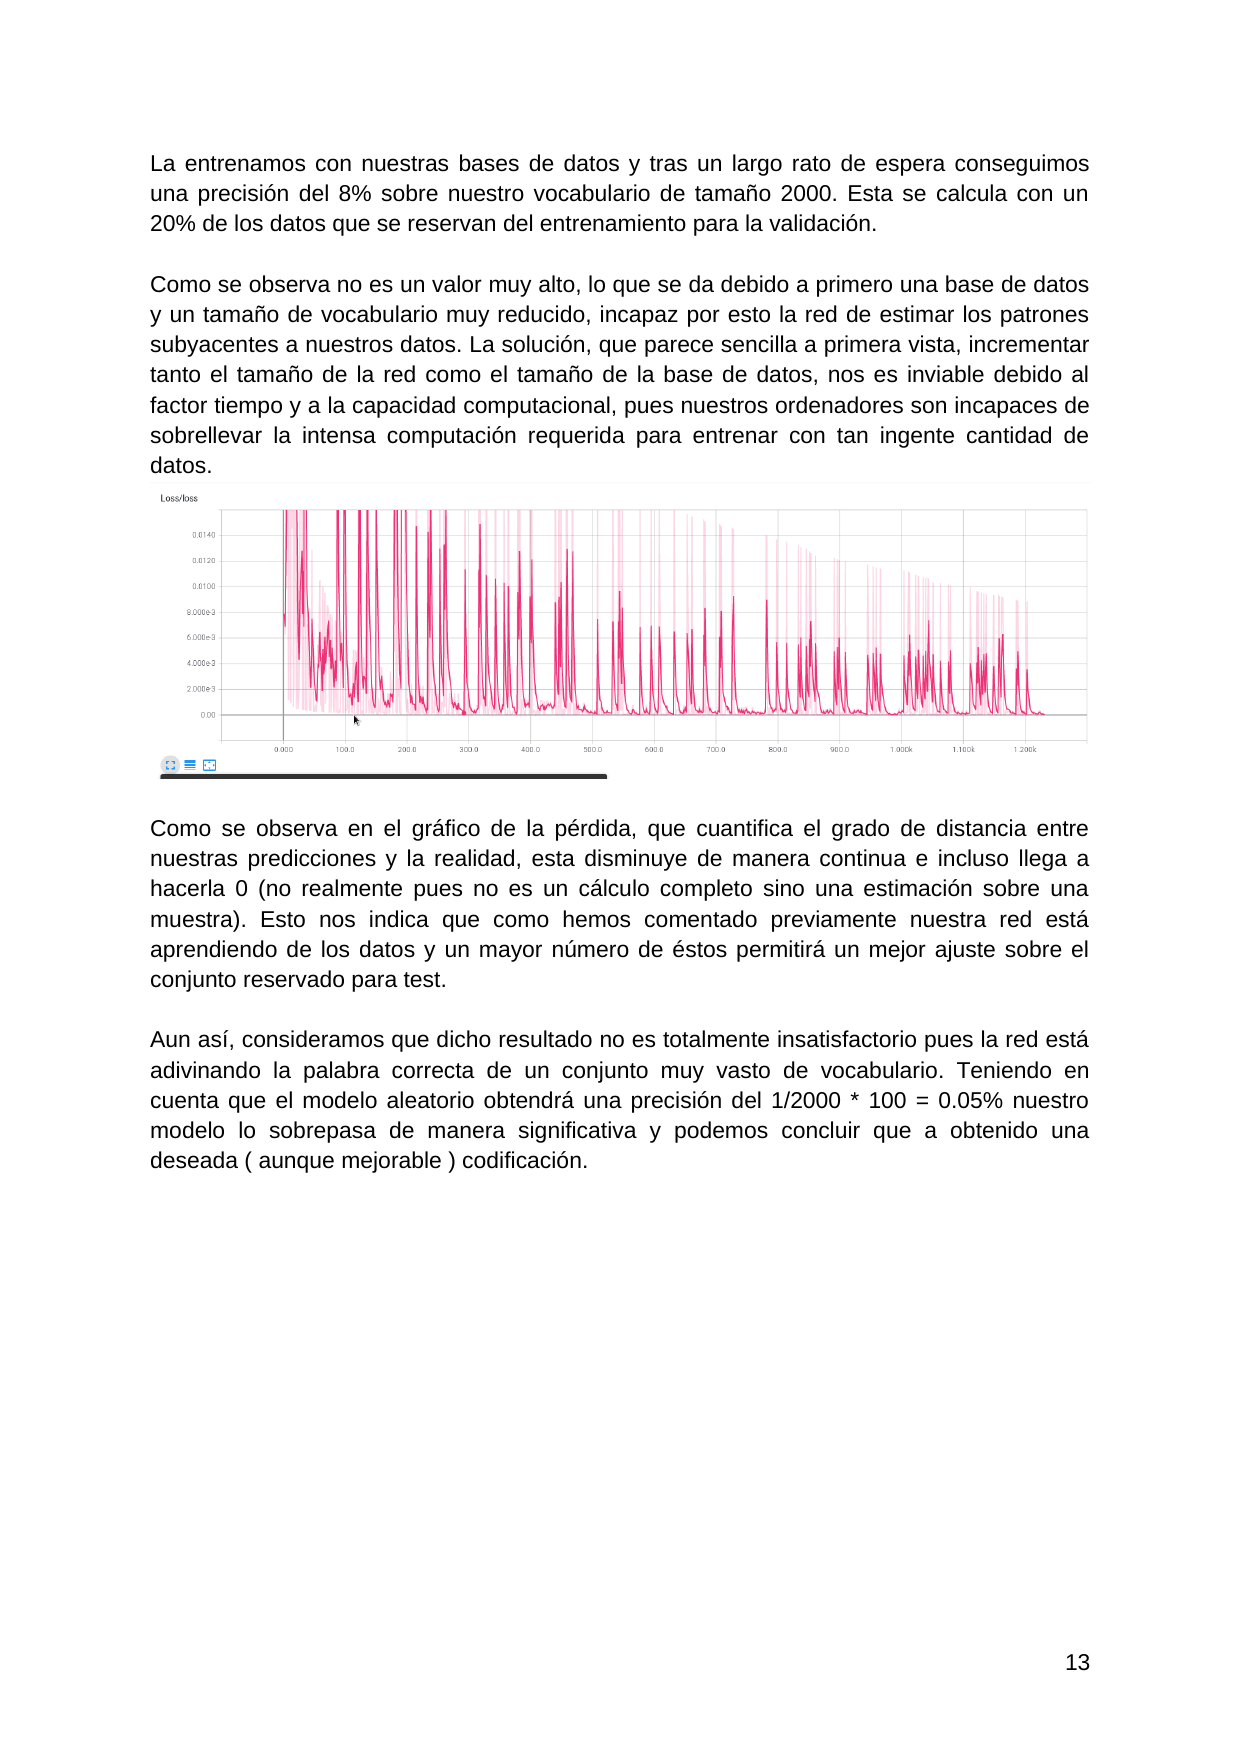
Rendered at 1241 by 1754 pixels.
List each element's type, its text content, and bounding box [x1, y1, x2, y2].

text Como se observa no es un valor muy alto, lo que se da debido a primero una base de datos y un tamaño de vocabulario muy reducido, incapaz por esto la red de estimar los patrones subyacentes a nuestros datos. La solución, que parece sencilla a primera vista, incrementar tanto el tamaño de la red como el tamaño de la base de datos, nos es inviable debido al factor tiempo y a la capacidad computacional, pues nuestros ordenadores son incapaces de sobrellevar la intensa computación requerida para entrenar con tan ingente cantidad de datos. [150, 271, 1090, 482]
picture [150, 482, 1091, 779]
text Como se observa en el gráfico de la pérdida, que cuantifica el grado de distancia entre nuestras predicciones y la realidad, esta disminuye de manera continua e incluso llega a hacerla 0 (no realmente pues no es un cálculo completo sino una estimación sobre una muestra). Esto nos indica que como hemos comentado previamente nuestra red está aprendiendo de los datos y un mayor número de éstos permitirá un mejor ajuste sobre el conjunto reservado para test. [150, 815, 1090, 992]
text Aun así, consideramos que dicho resultado no es totalmente insatisfactorio pues la red está adivinando la palabra correcta de un conjunto muy vasto de vocabulario. Teniendo en cuenta que el modelo aleatorio obtendrá una precisión del 1/2000 * 100 = 0.05% nuestro modelo lo sobrepasa de manera significativa y podemos concluir que a obtenido una deseada ( aunque mejorable ) codificación. [150, 1026, 1090, 1174]
text La entrenamos con nuestras bases de datos y tras un largo rato de espera conseguimos una precisión del 8% sobre nuestro vocabulario de tamaño 2000. Esta se calcula con un 20% de los datos que se reservan del entrenamiento para la validación. [150, 150, 1090, 237]
